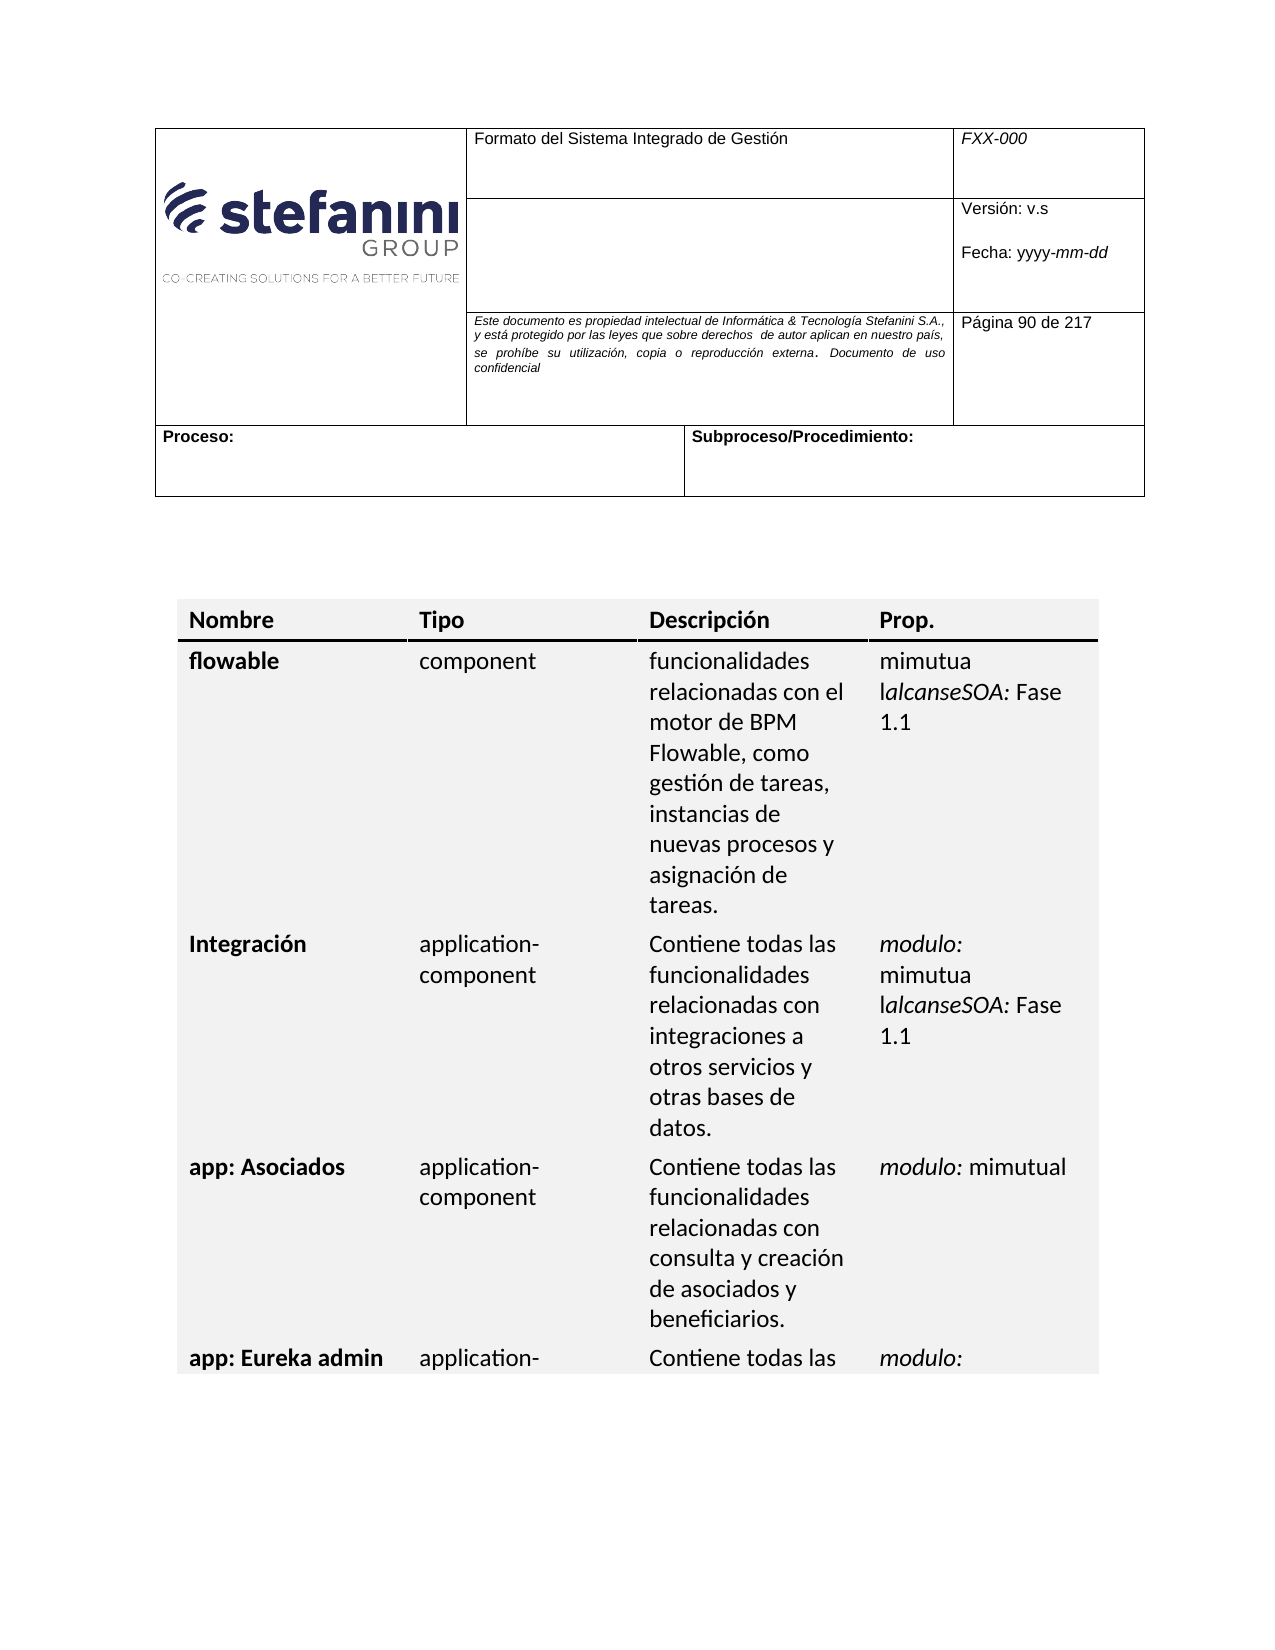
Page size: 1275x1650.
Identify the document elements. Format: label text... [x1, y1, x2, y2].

table_cell modulo: mimutualalcanseSOA: Fase 1.1 [869, 925, 1098, 1146]
table_cell Contiene todas las funcionalidades relacionadas con el motor de BPM Flowable, como gestión de tareas, instancias de nuevas procesos y asignación de tareas. [638, 642, 868, 924]
table_cell app: Eureka admin [178, 1339, 407, 1373]
table_cell application-component [408, 642, 637, 924]
picture [162, 182, 460, 286]
table_cell modulo: mimutual [869, 1147, 1098, 1338]
table_header Tipo [408, 600, 637, 638]
table_cell Integración [178, 925, 407, 1146]
table_cell application-component [408, 925, 637, 1146]
table_cell Contiene todas las funcionalidades relacionadas con integraciones a otros servicios y otras bases de datos. [638, 925, 868, 1146]
table_cell modulo: mimutualalcanseSOA: Fase 1.1 [869, 642, 1098, 924]
table_cell app: Asociados [178, 1147, 407, 1338]
table_header Prop. [869, 600, 1098, 638]
table_cell application-component [408, 1147, 637, 1338]
table_header Descripción [638, 600, 868, 638]
table_cell Flujo Trabajo: flowable [178, 642, 407, 924]
table_header Nombre [178, 600, 407, 638]
table_cell application-component [408, 1339, 637, 1373]
table_cell modulo: mimutualalcanseSOA: Fase 1.1 [869, 1339, 1098, 1373]
table_cell Contiene todas las funcionalidades relacionadas con consulta y creación de asociados y beneficiarios. [638, 1147, 868, 1338]
